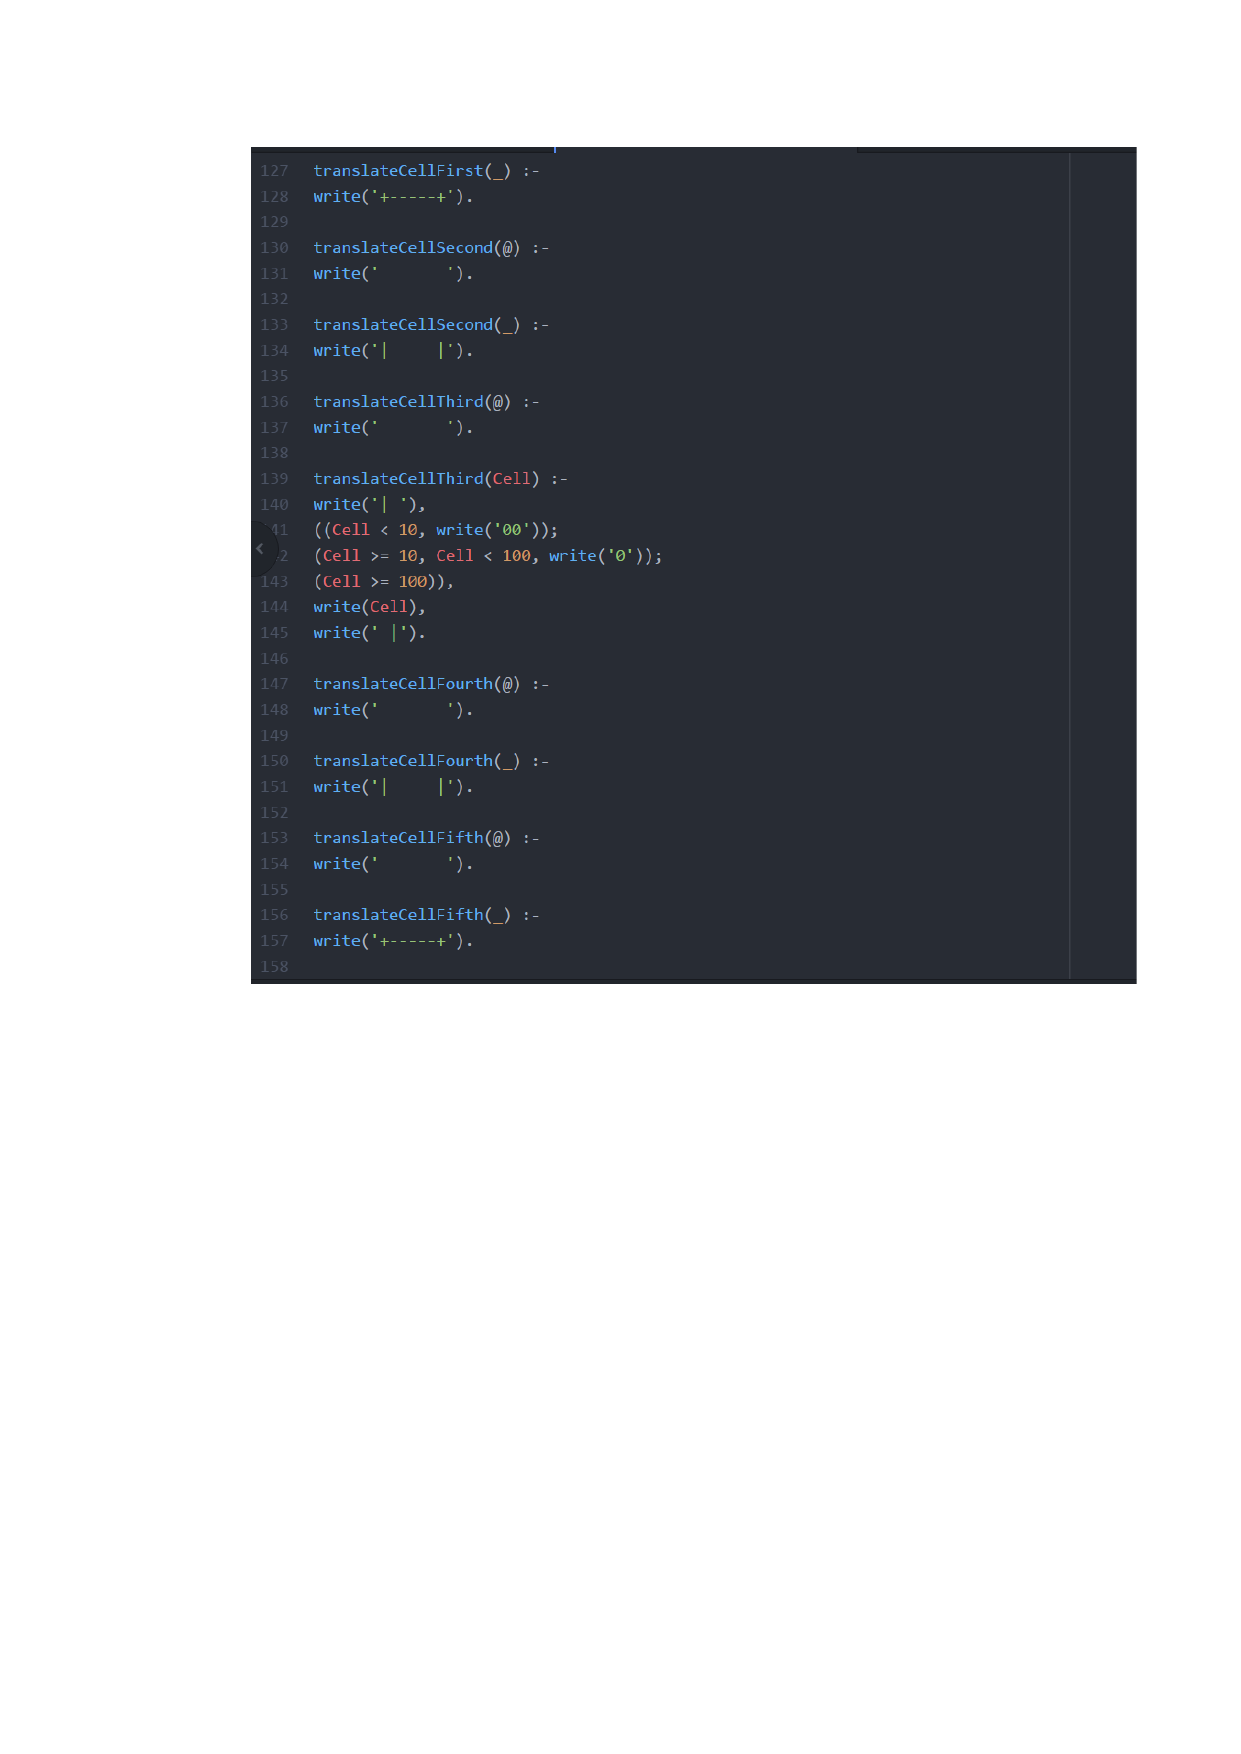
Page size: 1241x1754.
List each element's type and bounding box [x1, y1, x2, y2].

picture [251, 147, 1137, 984]
